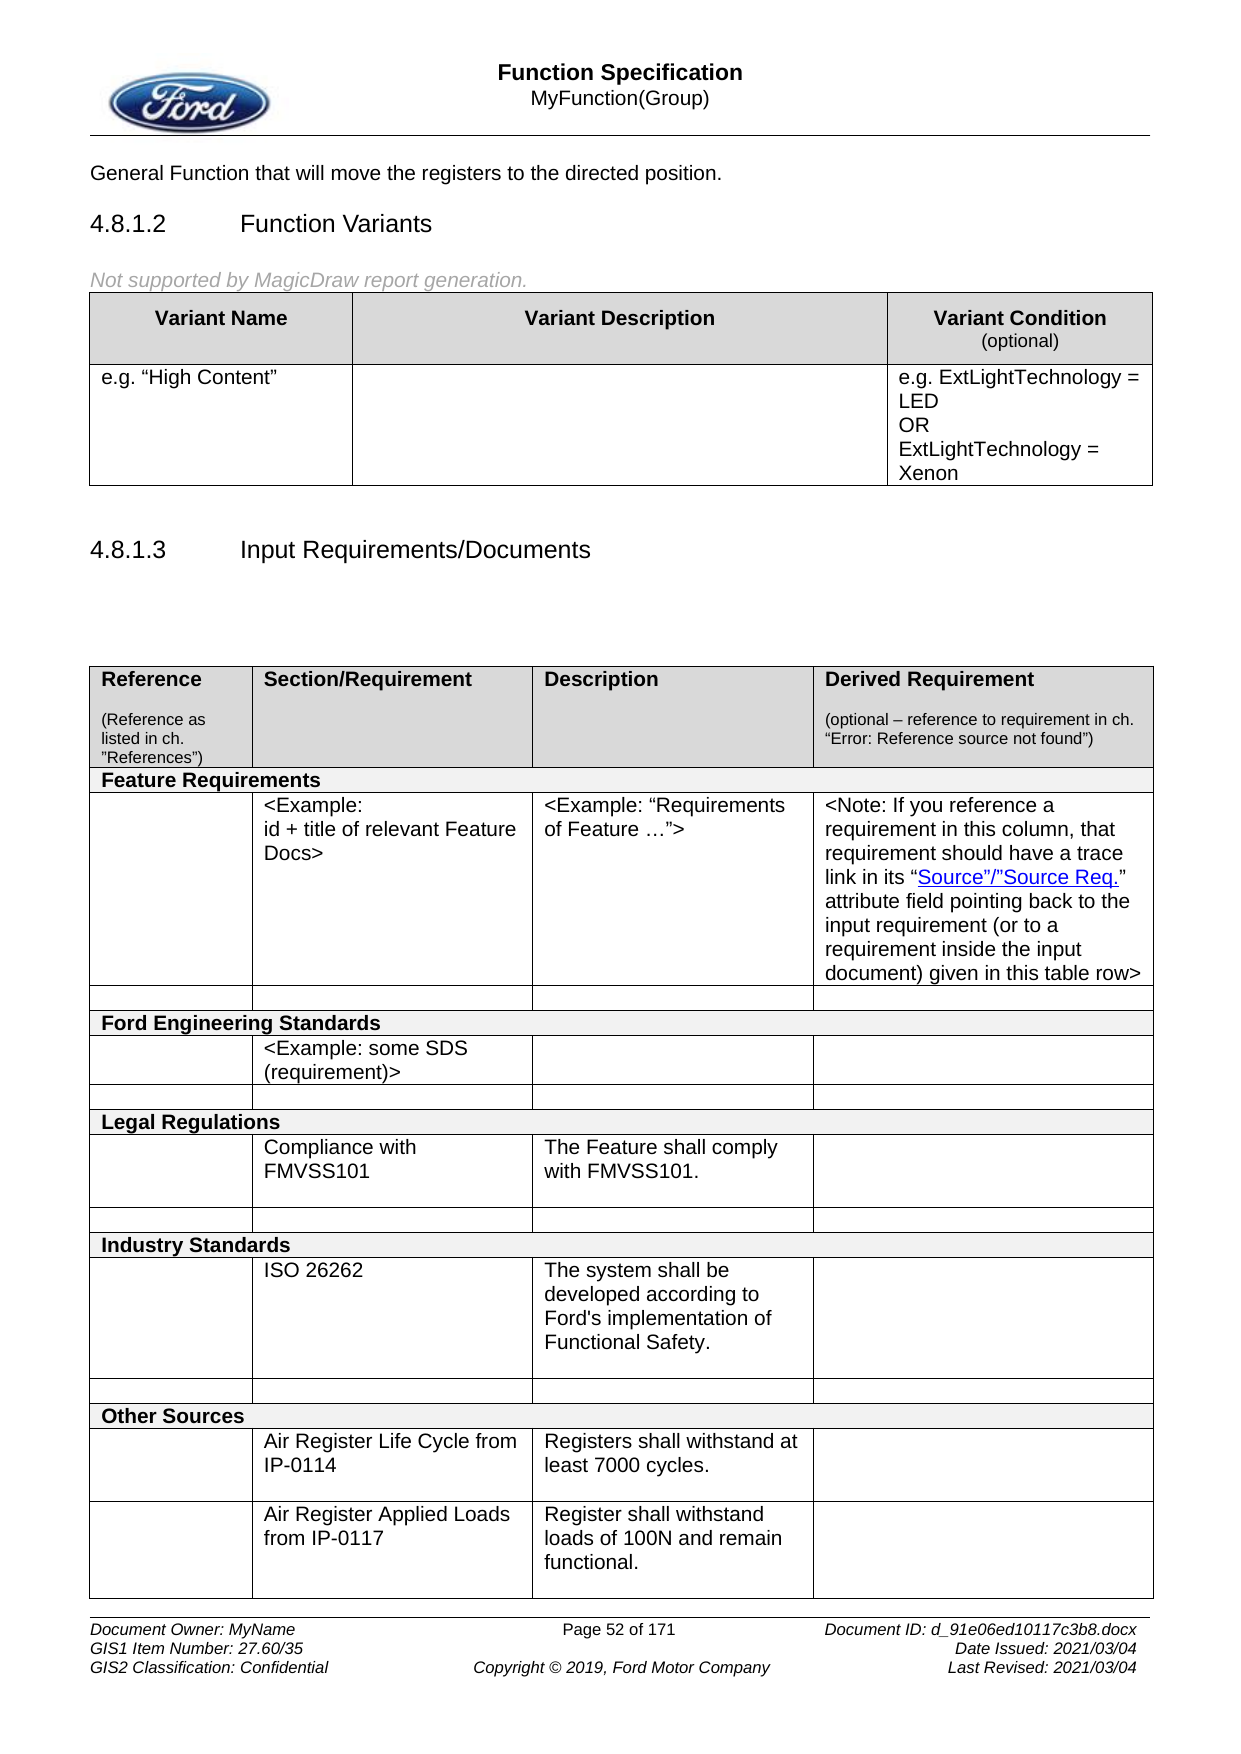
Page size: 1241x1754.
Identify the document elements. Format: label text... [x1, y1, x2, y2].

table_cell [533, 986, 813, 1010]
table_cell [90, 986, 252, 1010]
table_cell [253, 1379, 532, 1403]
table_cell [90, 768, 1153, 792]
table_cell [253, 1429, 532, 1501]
subtitle Function Variants [90, 209, 1150, 238]
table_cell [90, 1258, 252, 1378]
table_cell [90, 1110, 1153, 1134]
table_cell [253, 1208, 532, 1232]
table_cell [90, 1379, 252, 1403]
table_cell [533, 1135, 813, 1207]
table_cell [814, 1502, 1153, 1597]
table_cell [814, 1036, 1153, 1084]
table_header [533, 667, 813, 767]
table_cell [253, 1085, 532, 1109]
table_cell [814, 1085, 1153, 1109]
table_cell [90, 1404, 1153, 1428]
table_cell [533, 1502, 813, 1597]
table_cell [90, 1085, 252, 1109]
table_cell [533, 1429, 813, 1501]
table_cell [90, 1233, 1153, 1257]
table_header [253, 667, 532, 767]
picture [89, 53, 290, 154]
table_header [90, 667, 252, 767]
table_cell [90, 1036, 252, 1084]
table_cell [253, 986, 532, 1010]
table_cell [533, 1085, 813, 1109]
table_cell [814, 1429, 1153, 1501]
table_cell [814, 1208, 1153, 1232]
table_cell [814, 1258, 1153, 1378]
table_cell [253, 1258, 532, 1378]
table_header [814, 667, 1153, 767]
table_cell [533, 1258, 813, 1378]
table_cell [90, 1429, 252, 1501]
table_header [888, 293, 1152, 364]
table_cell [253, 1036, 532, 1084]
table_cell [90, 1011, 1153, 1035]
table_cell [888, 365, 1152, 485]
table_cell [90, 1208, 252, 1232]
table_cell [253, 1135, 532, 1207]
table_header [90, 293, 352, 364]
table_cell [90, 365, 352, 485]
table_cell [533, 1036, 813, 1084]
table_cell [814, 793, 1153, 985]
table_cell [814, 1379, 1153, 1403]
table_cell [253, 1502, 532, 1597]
text General Function that will move the registers to the directed position. [90, 160, 1150, 184]
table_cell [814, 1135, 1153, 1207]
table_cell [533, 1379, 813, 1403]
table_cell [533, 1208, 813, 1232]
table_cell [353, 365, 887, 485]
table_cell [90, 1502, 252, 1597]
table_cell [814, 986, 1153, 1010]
text Not supported by MagicDraw report generation. [90, 268, 1150, 292]
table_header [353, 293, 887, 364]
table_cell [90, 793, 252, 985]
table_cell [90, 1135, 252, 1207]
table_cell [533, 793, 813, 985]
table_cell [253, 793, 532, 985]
subtitle Input Requirements/Documents [90, 535, 1150, 563]
